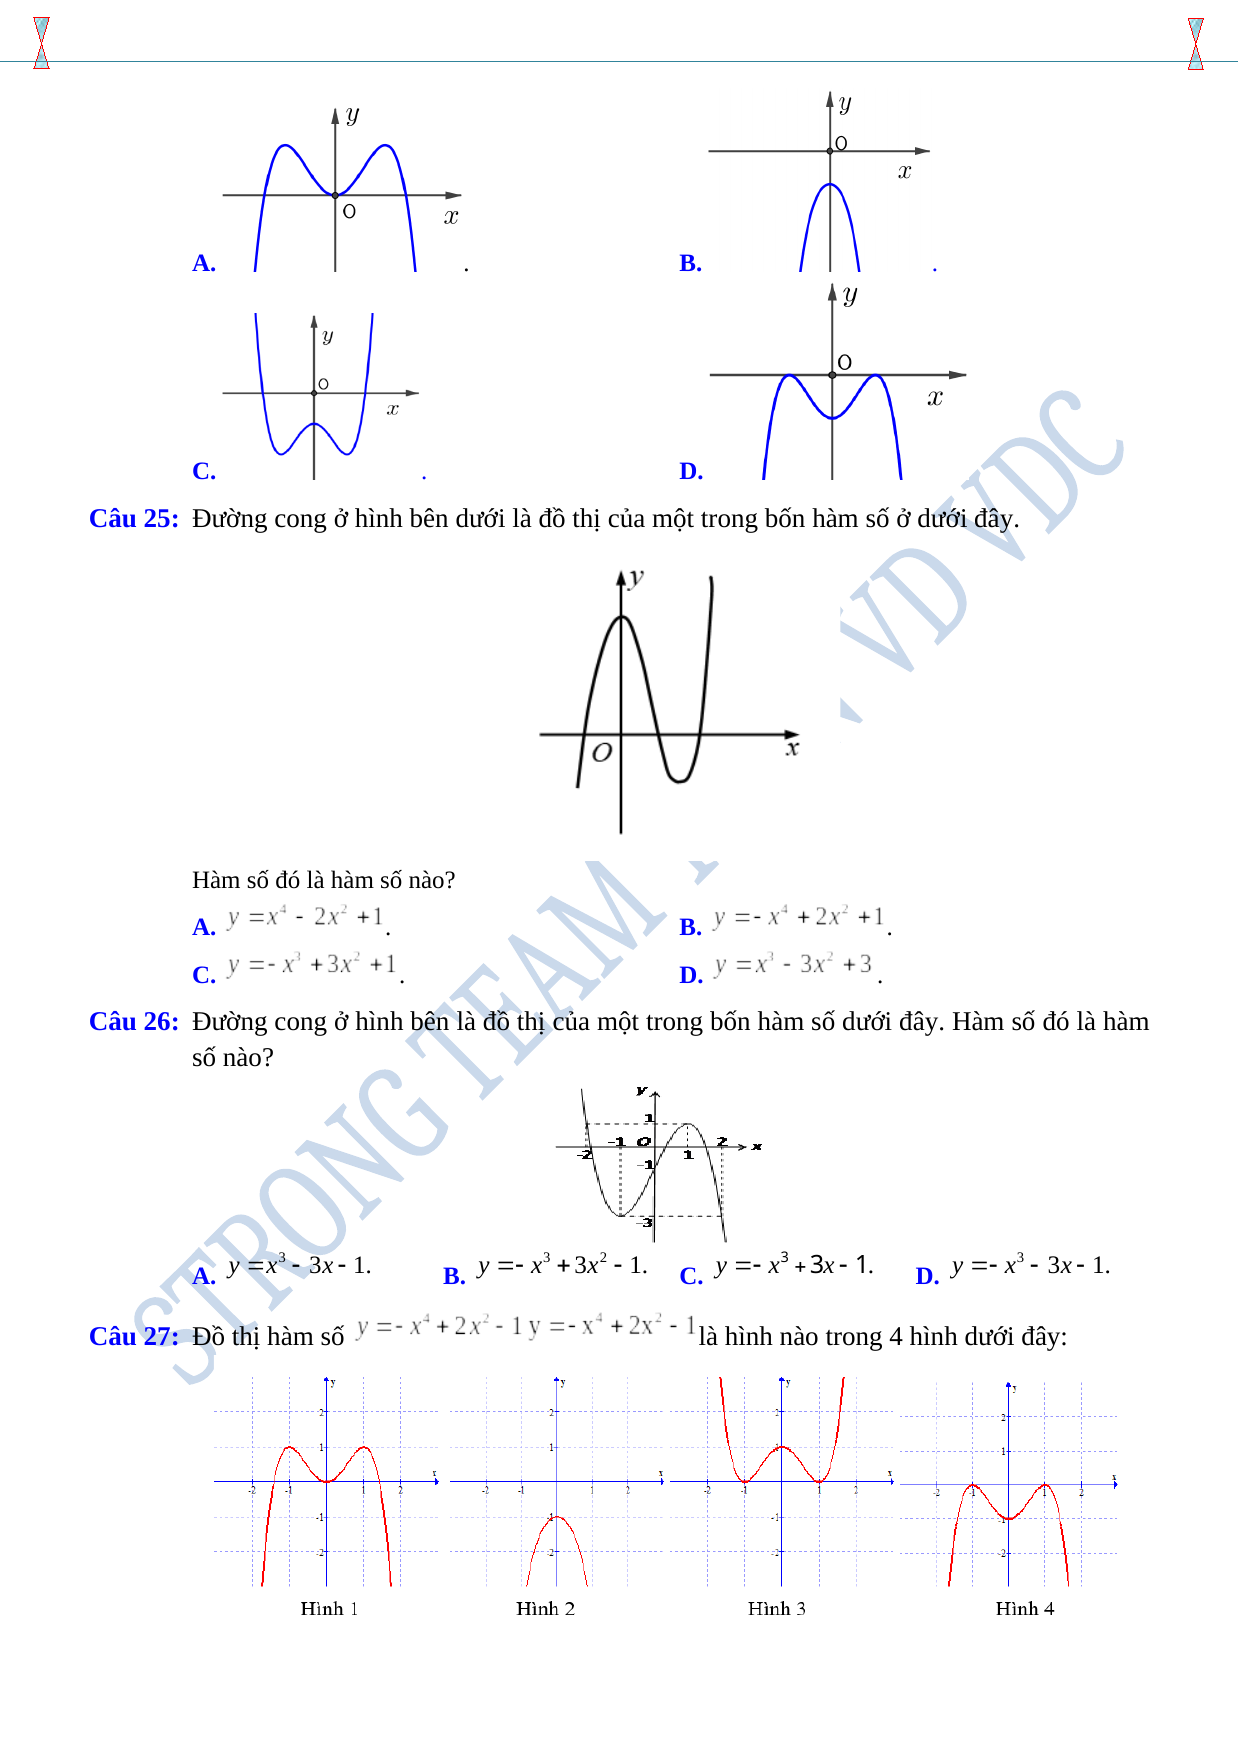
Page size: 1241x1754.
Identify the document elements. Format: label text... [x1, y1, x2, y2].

picture [1189, 19, 1203, 41]
picture [36, 45, 47, 61]
text Hàm số đó là hàm số nào? [192, 865, 1152, 894]
picture [213, 1355, 1130, 1633]
picture [1188, 62, 1203, 69]
list Đường cong ở hình bên dưới là đồ thị của một trong bốn hàm số ở dưới đây. [88, 502, 1152, 533]
picture [708, 88, 932, 272]
picture [34, 62, 49, 68]
picture [709, 281, 969, 480]
picture [1190, 46, 1201, 61]
picture [503, 537, 841, 861]
text A. . B. . [192, 898, 1152, 941]
picture [555, 1076, 789, 1243]
text C. . D. . [192, 946, 1152, 988]
text A. B. C. D. [192, 1247, 1152, 1289]
picture [35, 18, 48, 42]
list Đường cong ở hình bên là đồ thị của một trong bốn hàm số dưới đây. Hàm số đó là hàm số nào? [88, 1005, 1152, 1072]
picture [222, 313, 421, 480]
picture [222, 105, 463, 272]
list Đồ thị hàm số là hình nào trong 4 hình dưới đây: [88, 1306, 1152, 1351]
